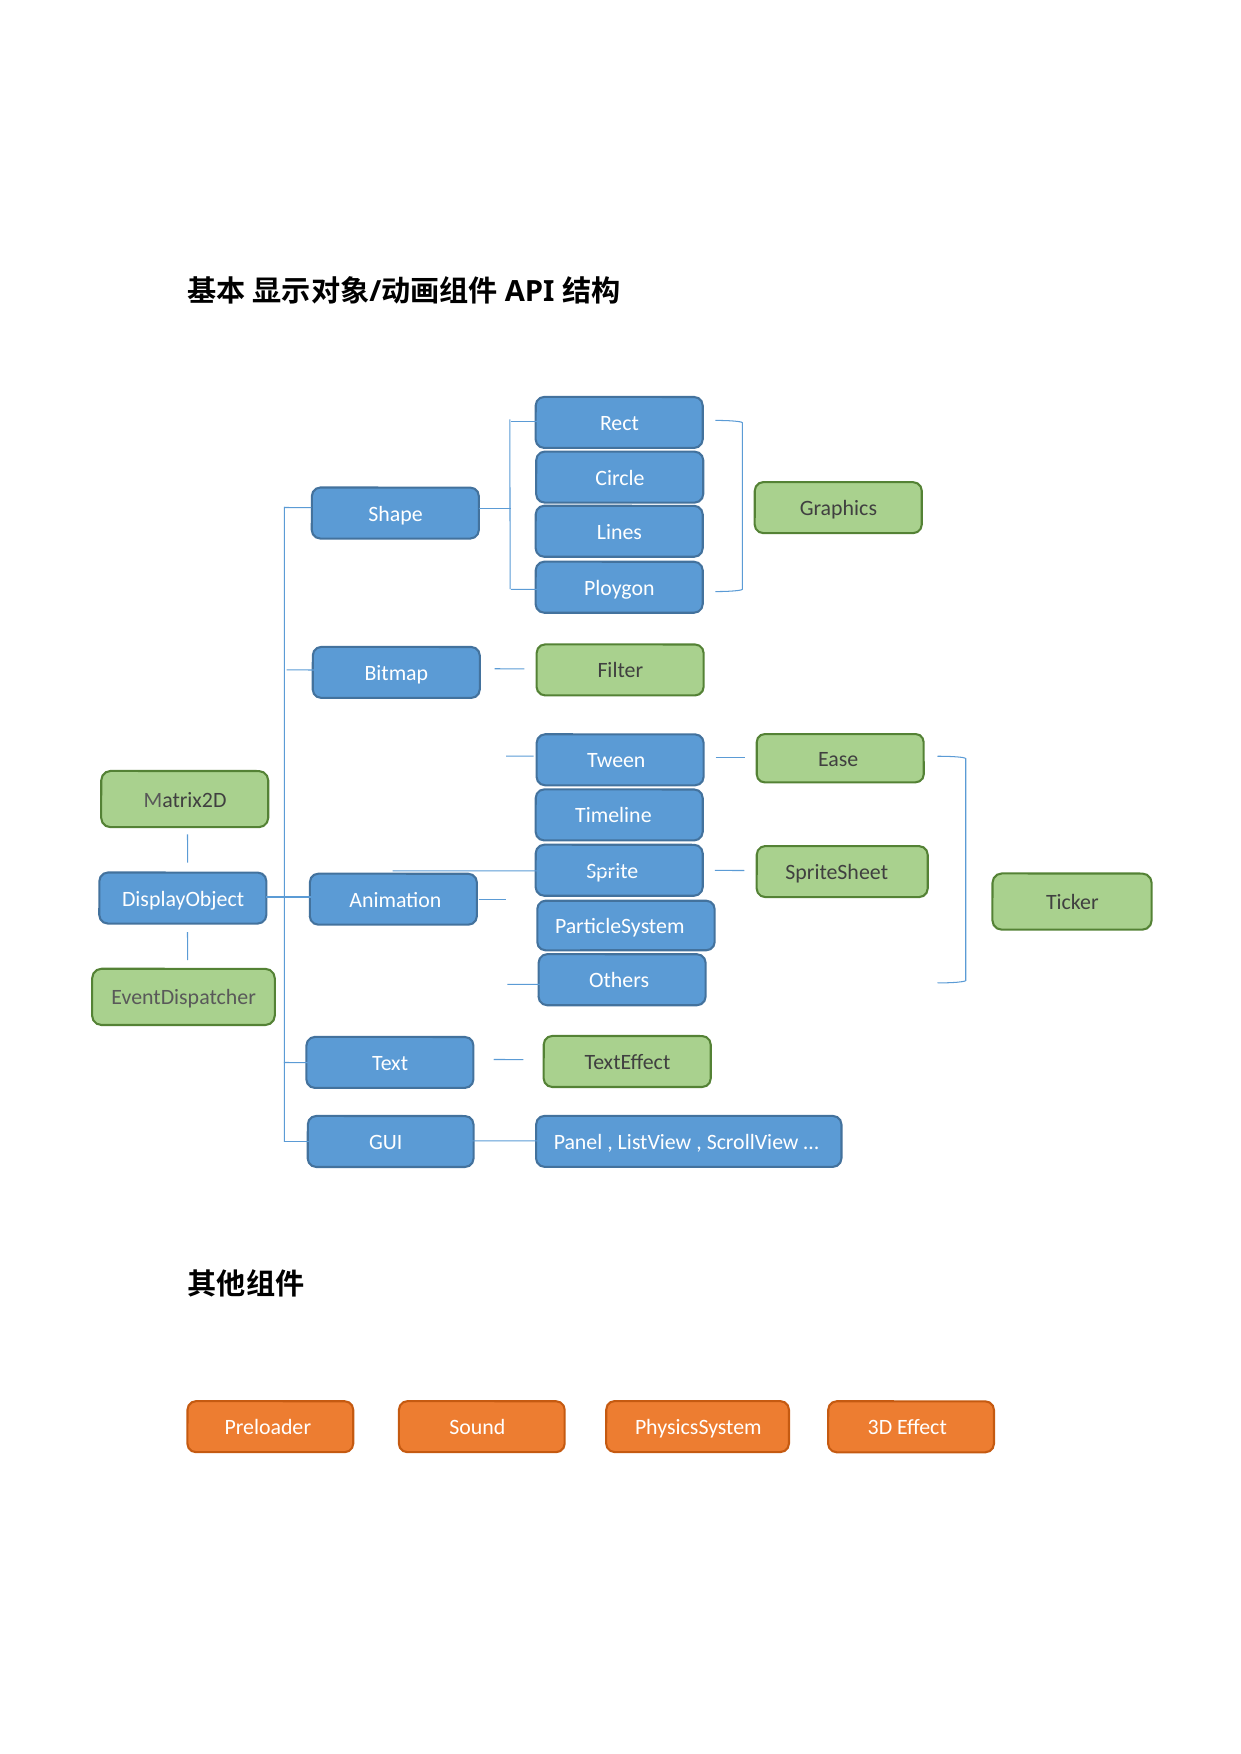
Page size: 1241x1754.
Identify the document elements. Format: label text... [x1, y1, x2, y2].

subtitle 基本 显示对象/动画组件 API 结构 [187, 256, 1053, 321]
subtitle 其他组件 [187, 1249, 1053, 1314]
